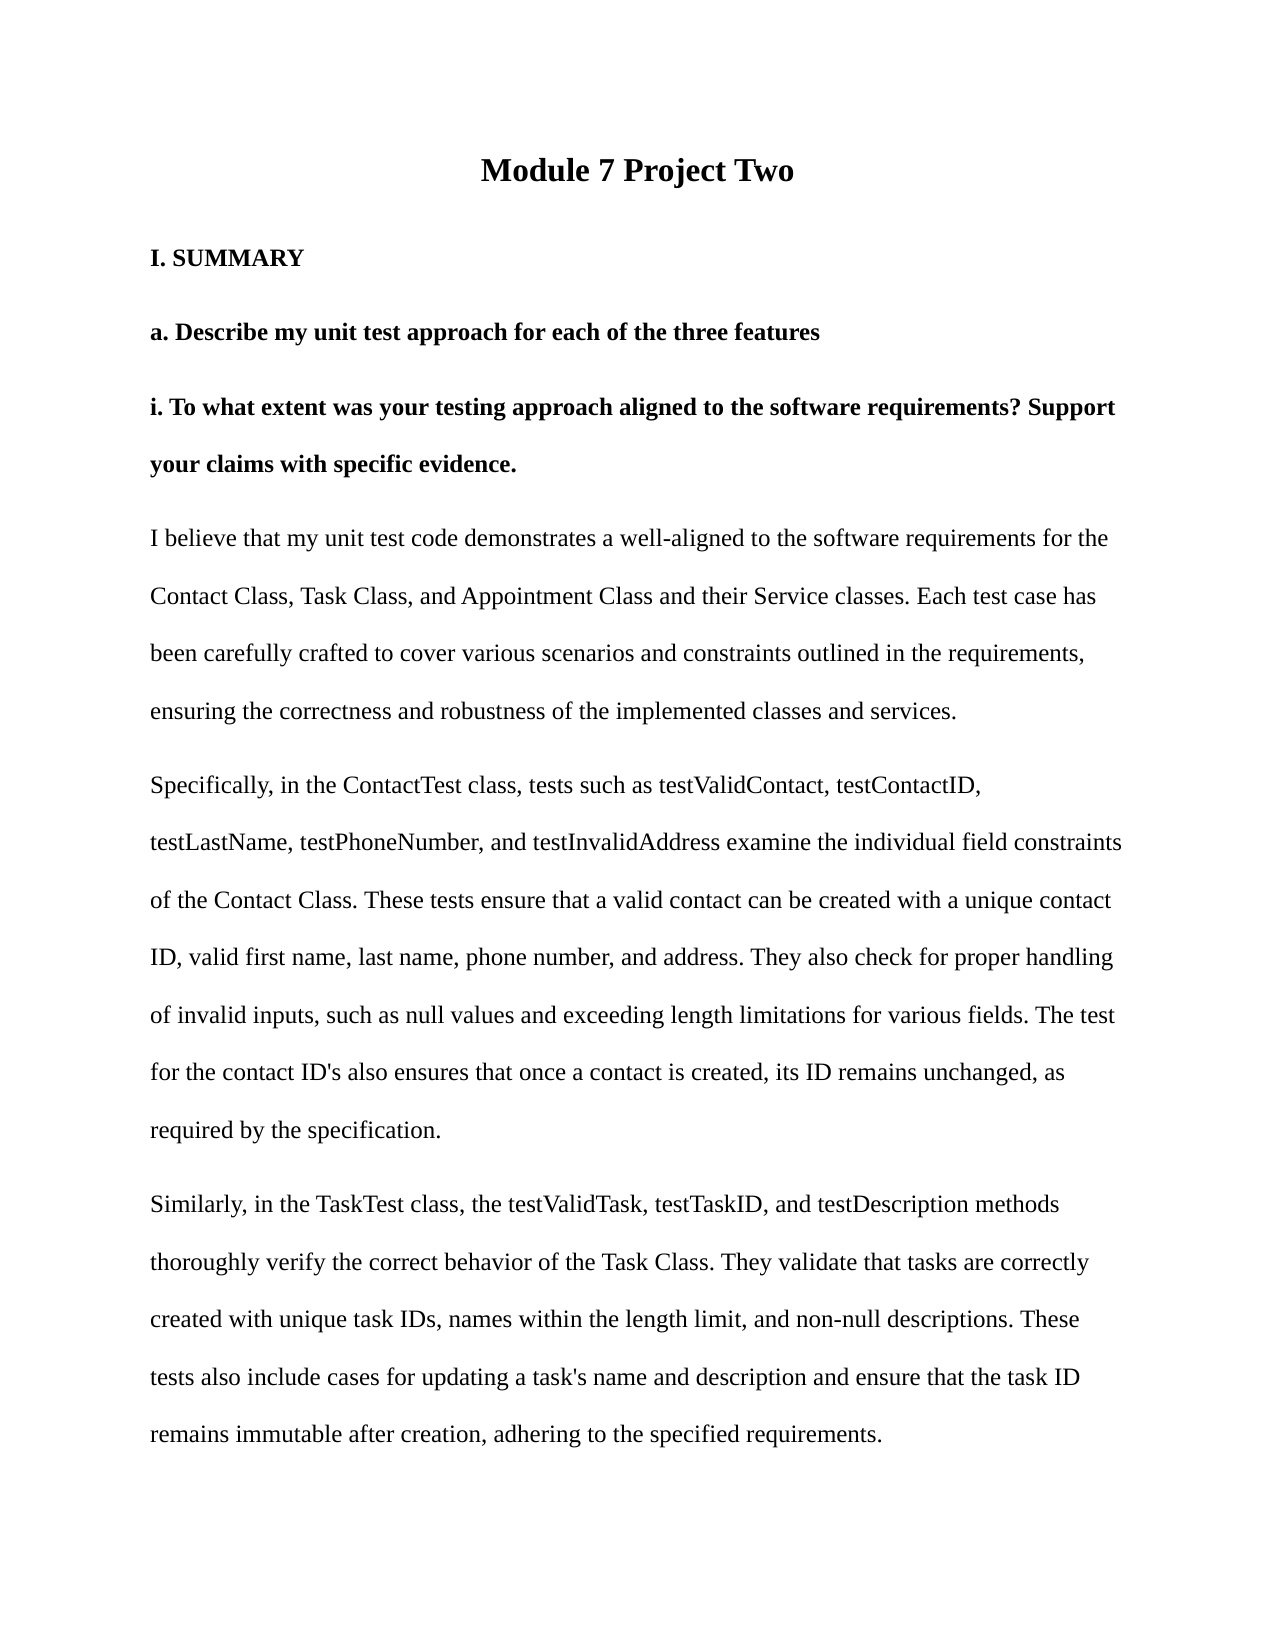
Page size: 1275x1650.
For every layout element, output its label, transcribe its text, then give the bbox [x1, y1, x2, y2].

text Specifically, in the ContactTest class, tests such as testValidContact, testContactID, testLastName, testPhoneNumber, and testInvalidAddress examine the individual field constraints of the Contact Class. These tests ensure that a valid contact can be created with a unique contact ID, valid first name, last name, phone number, and address. They also check for proper handling of invalid inputs, such as null values and exceeding length limitations for various fields. The test for the contact ID's also ensures that once a contact is created, its ID remains unchanged, as required by the specification. [150, 770, 1125, 1144]
text Similarly, in the TaskTest class, the testValidTask, testTaskID, and testDescription methods thoroughly verify the correct behavior of the Task Class. They validate that tasks are correctly created with unique task IDs, names within the length limit, and non-null descriptions. These tests also include cases for updating a task's name and description and ensure that the task ID remains immutable after creation, adhering to the specified requirements. [150, 1189, 1125, 1448]
text Module 7 Project Two [150, 150, 1125, 188]
text i. To what extent was your testing approach aligned to the software requirements? Support your claims with specific evidence. [150, 392, 1125, 478]
text a. Describe my unit test approach for each of the three features [150, 317, 1125, 346]
text I. SUMMARY [150, 243, 1125, 272]
text I believe that my unit test code demonstrates a well-aligned to the software requirements for the Contact Class, Task Class, and Appointment Class and their Service classes. Each test case has been carefully crafted to cover various scenarios and constraints outlined in the requirements, ensuring the correctness and robustness of the implemented classes and services. [150, 523, 1125, 724]
